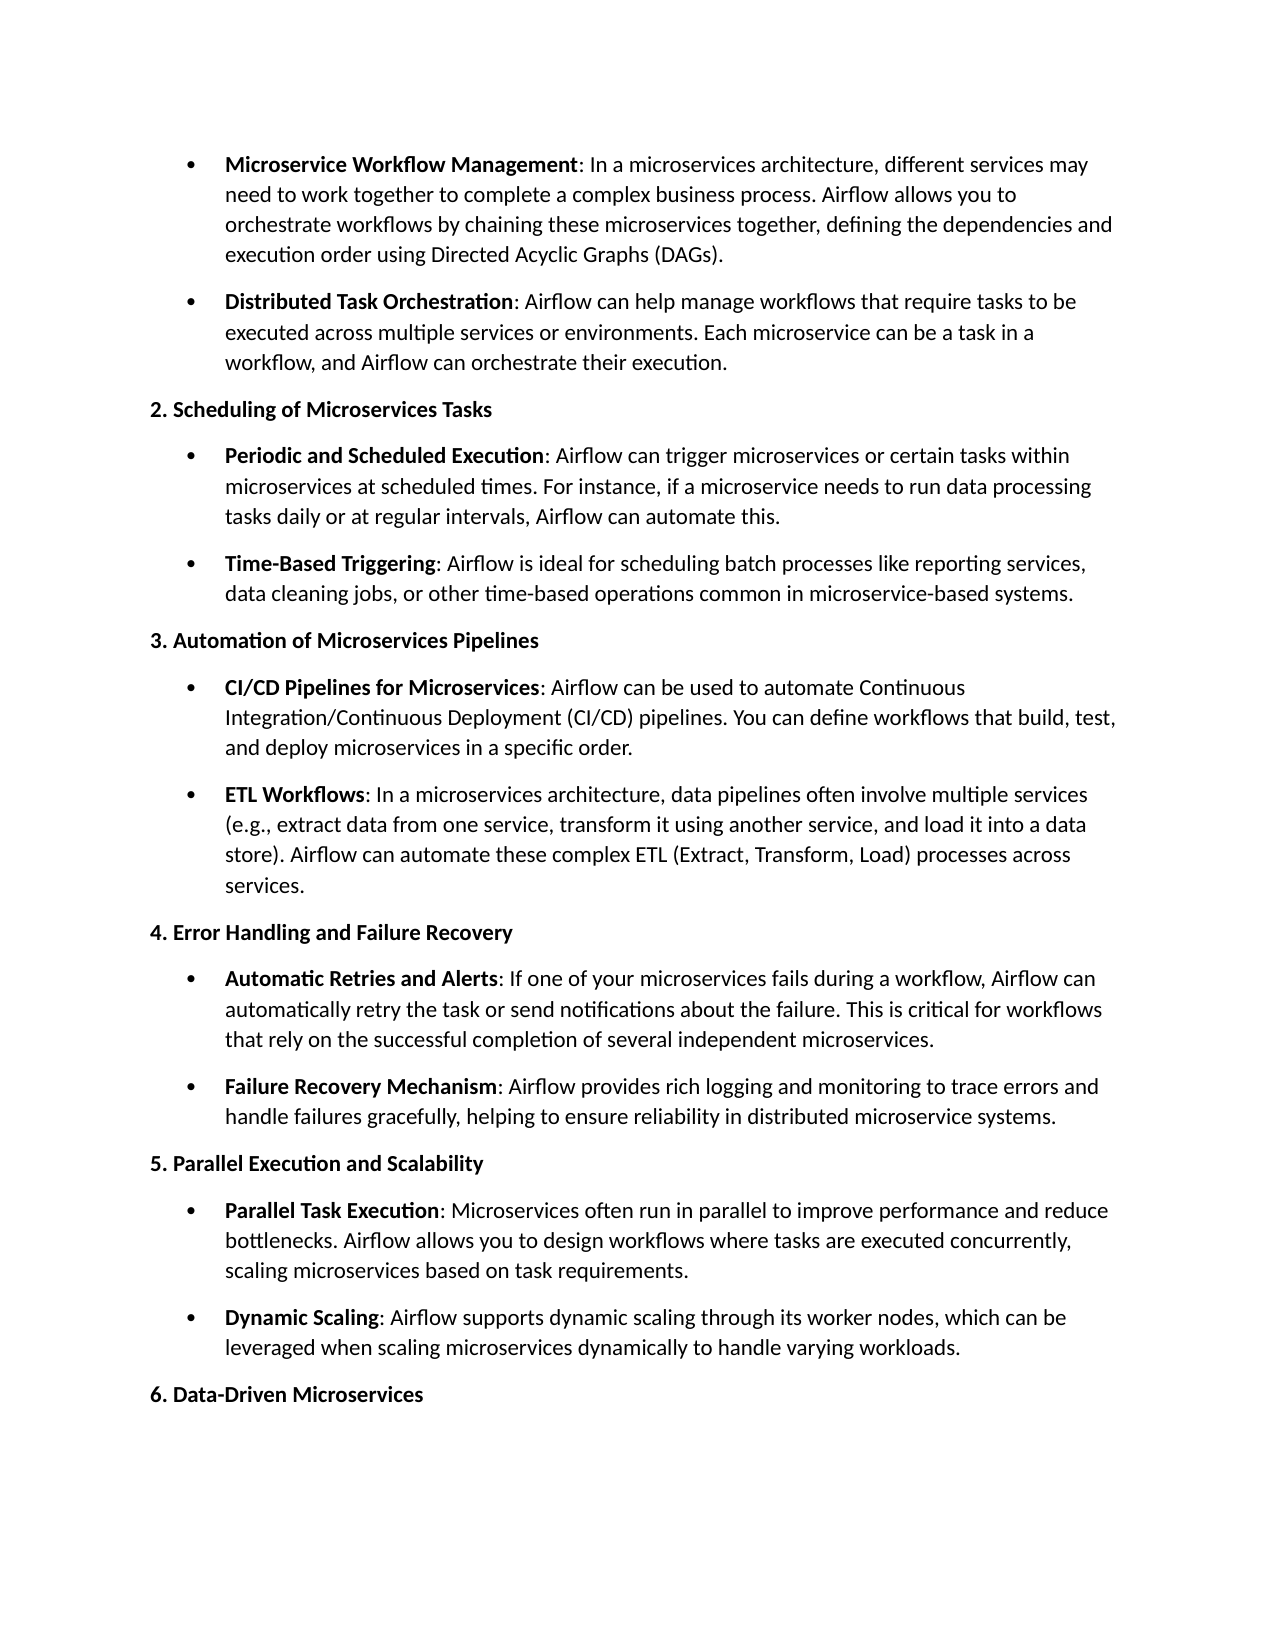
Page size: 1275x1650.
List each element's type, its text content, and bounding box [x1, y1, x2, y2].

list Dynamic Scaling: Airflow supports dynamic scaling through its worker nodes, which can be leveraged when scaling microservices dynamically to handle varying workloads. [187, 1303, 1125, 1361]
list CI/CD Pipelines for Microservices: Airflow can be used to automate Continuous Integration/Continuous Deployment (CI/CD) pipelines. You can define workflows that build, test, and deploy microservices in a specific order. [187, 673, 1125, 761]
list ETL Workflows: In a microservices architecture, data pipelines often involve multiple services (e.g., extract data from one service, transform it using another service, and load it into a data store). Airflow can automate these complex ETL (Extract, Transform, Load) processes across services. [187, 780, 1125, 899]
text 5. Parallel Execution and Scalability [150, 1149, 1125, 1177]
text 3. Automation of Microservices Pipelines [150, 626, 1125, 654]
list Automatic Retries and Alerts: If one of your microservices fails during a workflow, Airflow can automatically retry the task or send notifications about the failure. This is critical for workflows that rely on the successful completion of several independent microservices. [187, 964, 1125, 1053]
text 4. Error Handling and Failure Recovery [150, 918, 1125, 946]
list Periodic and Scheduled Execution: Airflow can trigger microservices or certain tasks within microservices at scheduled times. For instance, if a microservice needs to run data processing tasks daily or at regular intervals, Airflow can automate this. [187, 442, 1125, 530]
list Distributed Task Orchestration: Airflow can help manage workflows that require tasks to be executed across multiple services or environments. Each microservice can be a task in a workflow, and Airflow can orchestrate their execution. [187, 287, 1125, 376]
list Time-Based Triggering: Airflow is ideal for scheduling batch processes like reporting services, data cleaning jobs, or other time-based operations common in microservice-based systems. [187, 549, 1125, 607]
list Microservice Workflow Management: In a microservices architecture, different services may need to work together to complete a complex business process. Airflow allows you to orchestrate workflows by chaining these microservices together, defining the dependencies and execution order using Directed Acyclic Graphs (DAGs). [187, 150, 1125, 269]
text 6. Data-Driven Microservices [150, 1380, 1125, 1408]
text 2. Scheduling of Microservices Tasks [150, 395, 1125, 423]
list Failure Recovery Mechanism: Airflow provides rich logging and monitoring to trace errors and handle failures gracefully, helping to ensure reliability in distributed microservice systems. [187, 1072, 1125, 1130]
list Parallel Task Execution: Microservices often run in parallel to improve performance and reduce bottlenecks. Airflow allows you to design workflows where tasks are executed concurrently, scaling microservices based on task requirements. [187, 1196, 1125, 1284]
